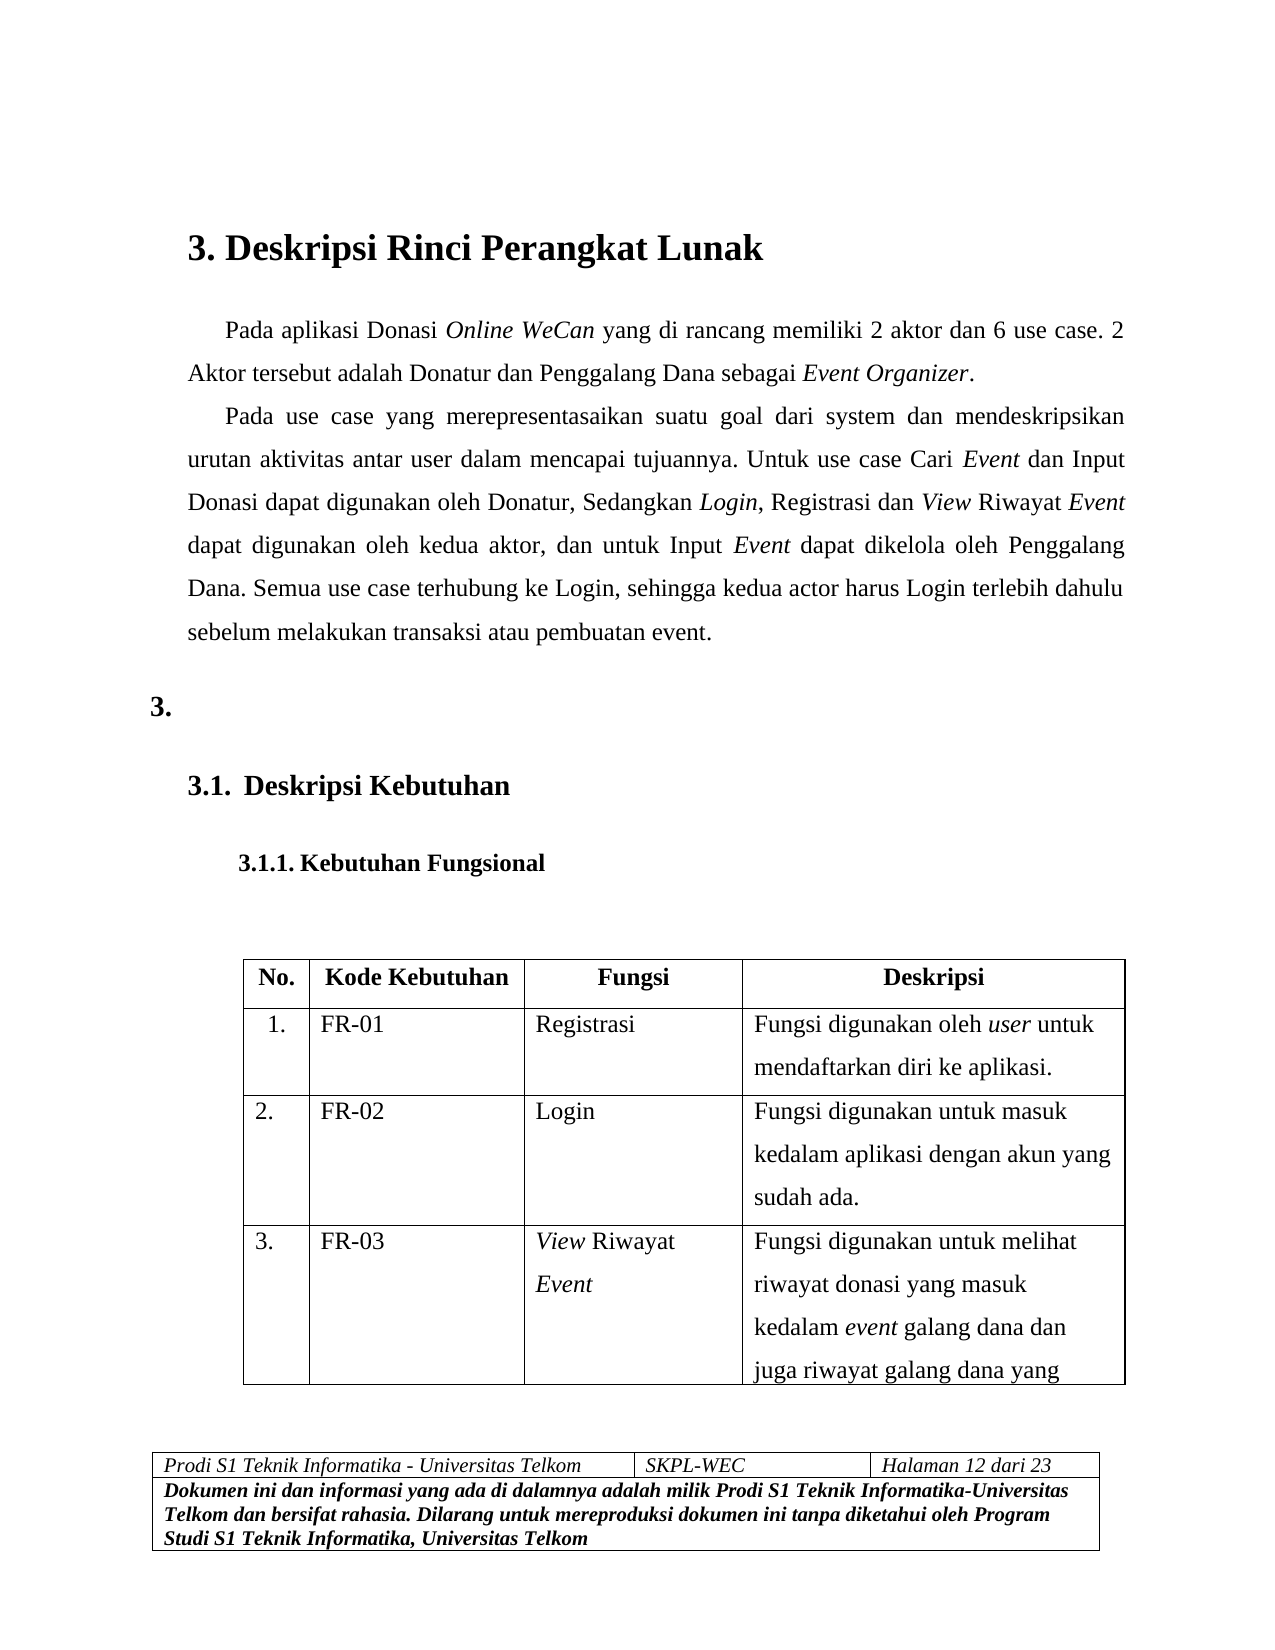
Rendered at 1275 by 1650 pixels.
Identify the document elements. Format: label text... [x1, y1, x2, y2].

text Pada use case yang merepresentasaikan suatu goal dari system dan mendeskripsikan urutan aktivitas antar user dalam mencapai tujuannya. Untuk use case Cari Event dan Input Donasi dapat digunakan oleh Donatur, Sedangkan Login, Registrasi dan View Riwayat Event dapat digunakan oleh kedua aktor, dan untuk Input Event dapat dikelola oleh Penggalang Dana. Semua use case terhubung ke Login, sehingga kedua actor harus Login terlebih dahulu sebelum melakukan transaksi atau pembuatan event. [187, 401, 1125, 645]
table_cell FR-03 [310, 1226, 524, 1384]
table_cell Login [525, 1096, 742, 1225]
table_header Fungsi [525, 960, 742, 1008]
table_cell 1. [244, 1009, 309, 1095]
table_cell Fungsi digunakan untuk masuk kedalam aplikasi dengan akun yang sudah ada. [743, 1096, 1124, 1225]
table_cell Registrasi [525, 1009, 742, 1095]
table_cell 3. [244, 1226, 309, 1384]
table_cell 2. [244, 1096, 309, 1225]
table_header Kode Kebutuhan [310, 960, 524, 1008]
subtitle 3. Deskripsi Rinci Perangkat Lunak [150, 225, 1125, 268]
table_header Deskripsi [743, 960, 1124, 1008]
table_cell View Riwayat Event [525, 1226, 742, 1384]
subtitle Kebutuhan Fungsional [238, 848, 1125, 877]
table_cell FR-02 [310, 1096, 524, 1225]
text Pada aplikasi Donasi Online WeCan yang di rancang memiliki 2 aktor dan 6 use case. 2 Aktor tersebut adalah Donatur dan Penggalang Dana sebagai Event Organizer. [187, 315, 1125, 387]
subtitle Deskripsi Kebutuhan [187, 768, 1125, 802]
table_cell Fungsi digunakan oleh user untuk mendaftarkan diri ke aplikasi. [743, 1009, 1124, 1095]
table_cell FR-01 [310, 1009, 524, 1095]
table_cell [743, 1226, 1124, 1384]
table_header No. [244, 960, 309, 1008]
